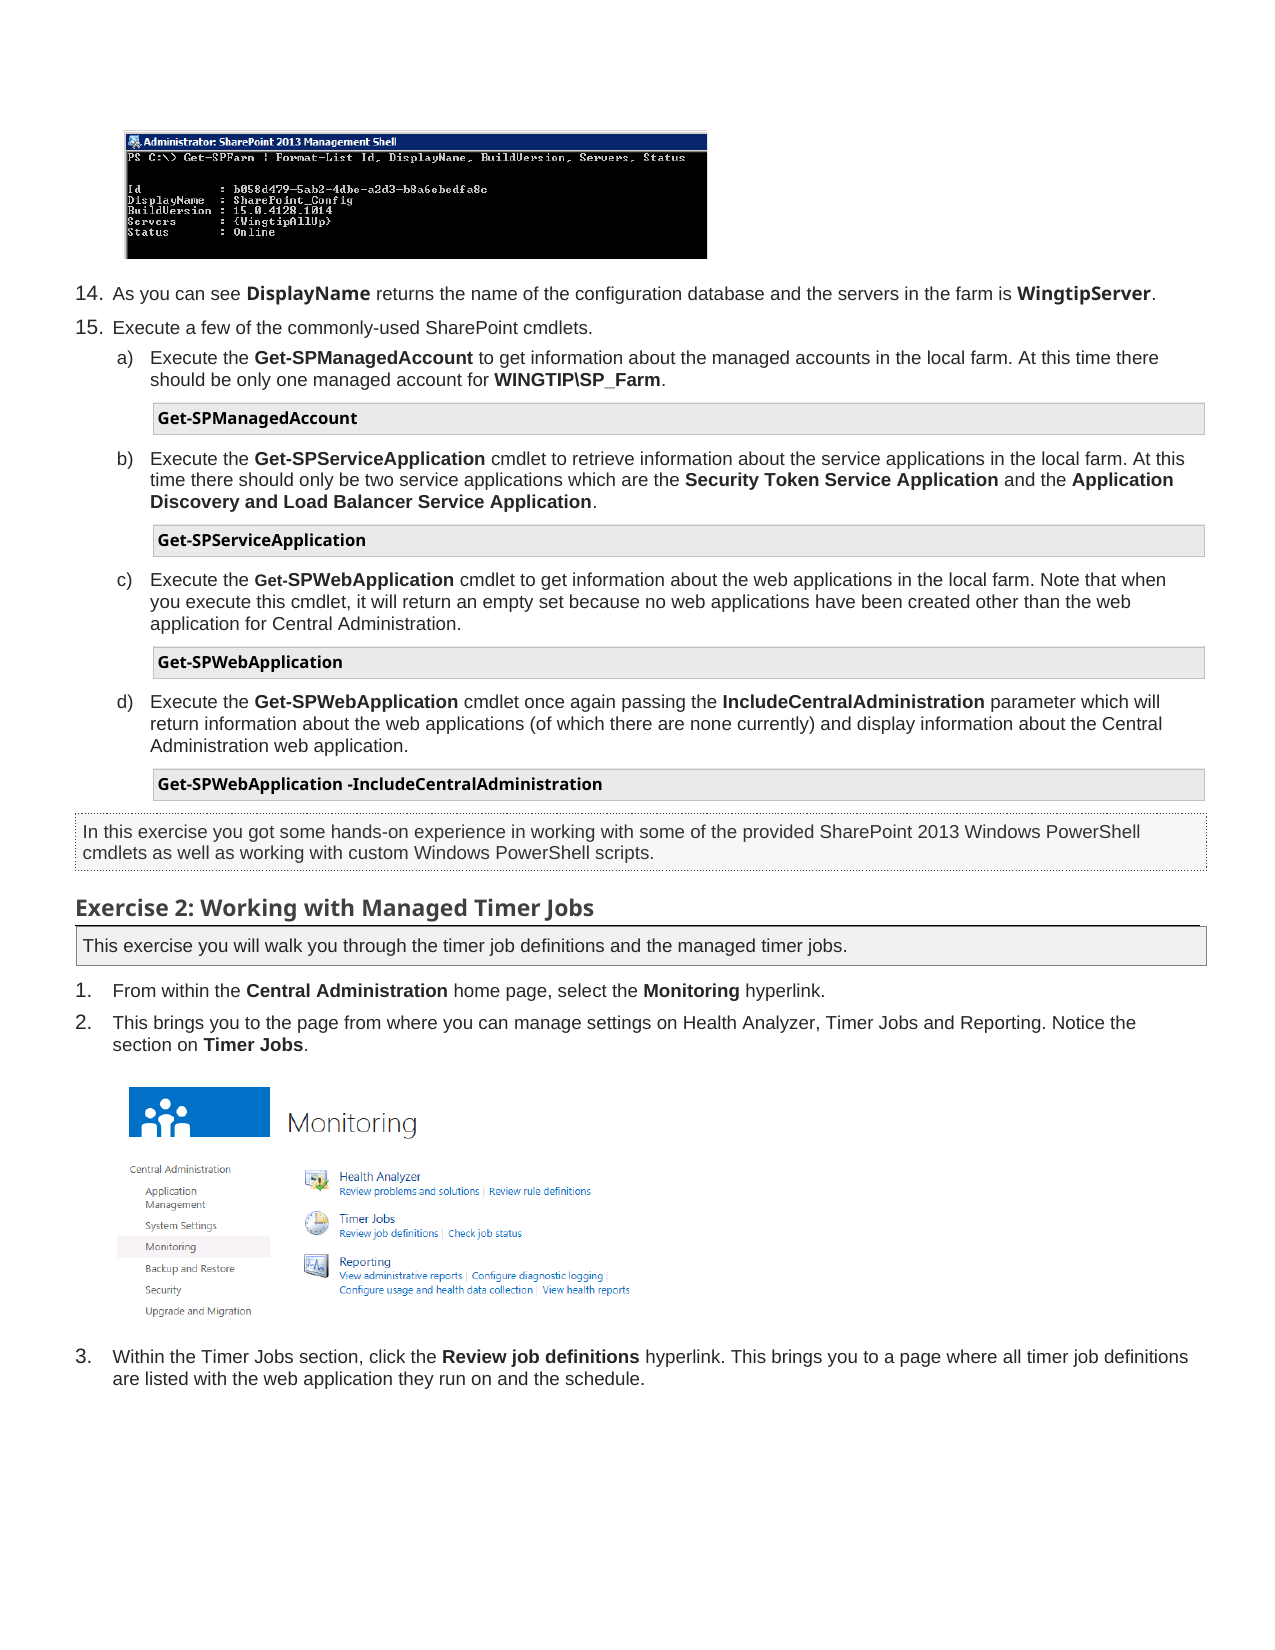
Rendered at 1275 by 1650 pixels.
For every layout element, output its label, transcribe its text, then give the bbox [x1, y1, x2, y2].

text As you can see DisplayName returns the name of the configuration database and the servers in the farm is WingtipServer. [75, 281, 1200, 306]
text Get-SPManagedAccount [154, 404, 1204, 434]
text Execute the Get-SPWebApplication cmdlet once again passing the IncludeCentralAdministration parameter which will return information about the web applications (of which there are none currently) and display information about the Central Administration web application. [117, 691, 1200, 756]
text Execute the Get-SPManagedAccount to get information about the managed accounts in the local farm. At this time there should be only one managed account for WINGTIP\SP_Farm. [117, 347, 1200, 390]
text Get-SPServiceApplication [154, 526, 1204, 556]
text This brings you to the page from where you can manage settings on Health Analyzer, Timer Jobs and Reporting. Notice the section on Timer Jobs. [75, 1010, 1200, 1056]
picture [117, 1077, 675, 1322]
text Execute a few of the commonly-used SharePoint cmdlets. [75, 314, 1200, 338]
text This exercise you will walk you through the timer job definitions and the managed timer jobs. [77, 927, 1206, 965]
text Execute the Get-SPWebApplication cmdlet to get information about the web applications in the local farm. Note that when you execute this cmdlet, it will return an empty set because no web applications have been created other than the web application for Central Administration. [117, 569, 1200, 634]
text In this exercise you got some hands-on experience in working with some of the provided SharePoint 2013 Windows PowerShell cmdlets as well as working with custom Windows PowerShell scripts. [75, 813, 1207, 871]
text Within the Timer Jobs section, click the Review job definitions hyperlink. This brings you to a page where all timer job definitions are listed with the web application they run on and the schedule. [75, 1344, 1200, 1389]
subtitle Exercise 2: Working with Managed Timer Jobs [75, 892, 1200, 925]
picture [122, 130, 708, 259]
text Get-SPWebApplication -IncludeCentralAdministration [154, 770, 1204, 800]
text Execute the Get-SPServiceApplication cmdlet to retrieve information about the service applications in the local farm. At this time there should only be two service applications which are the Security Token Service Application and the Application Discovery and Load Balancer Service Application. [117, 447, 1200, 512]
list From within the Central Administration home page, select the Monitoring hyperlink. [75, 978, 1200, 1002]
text Get-SPWebApplication [154, 648, 1204, 678]
